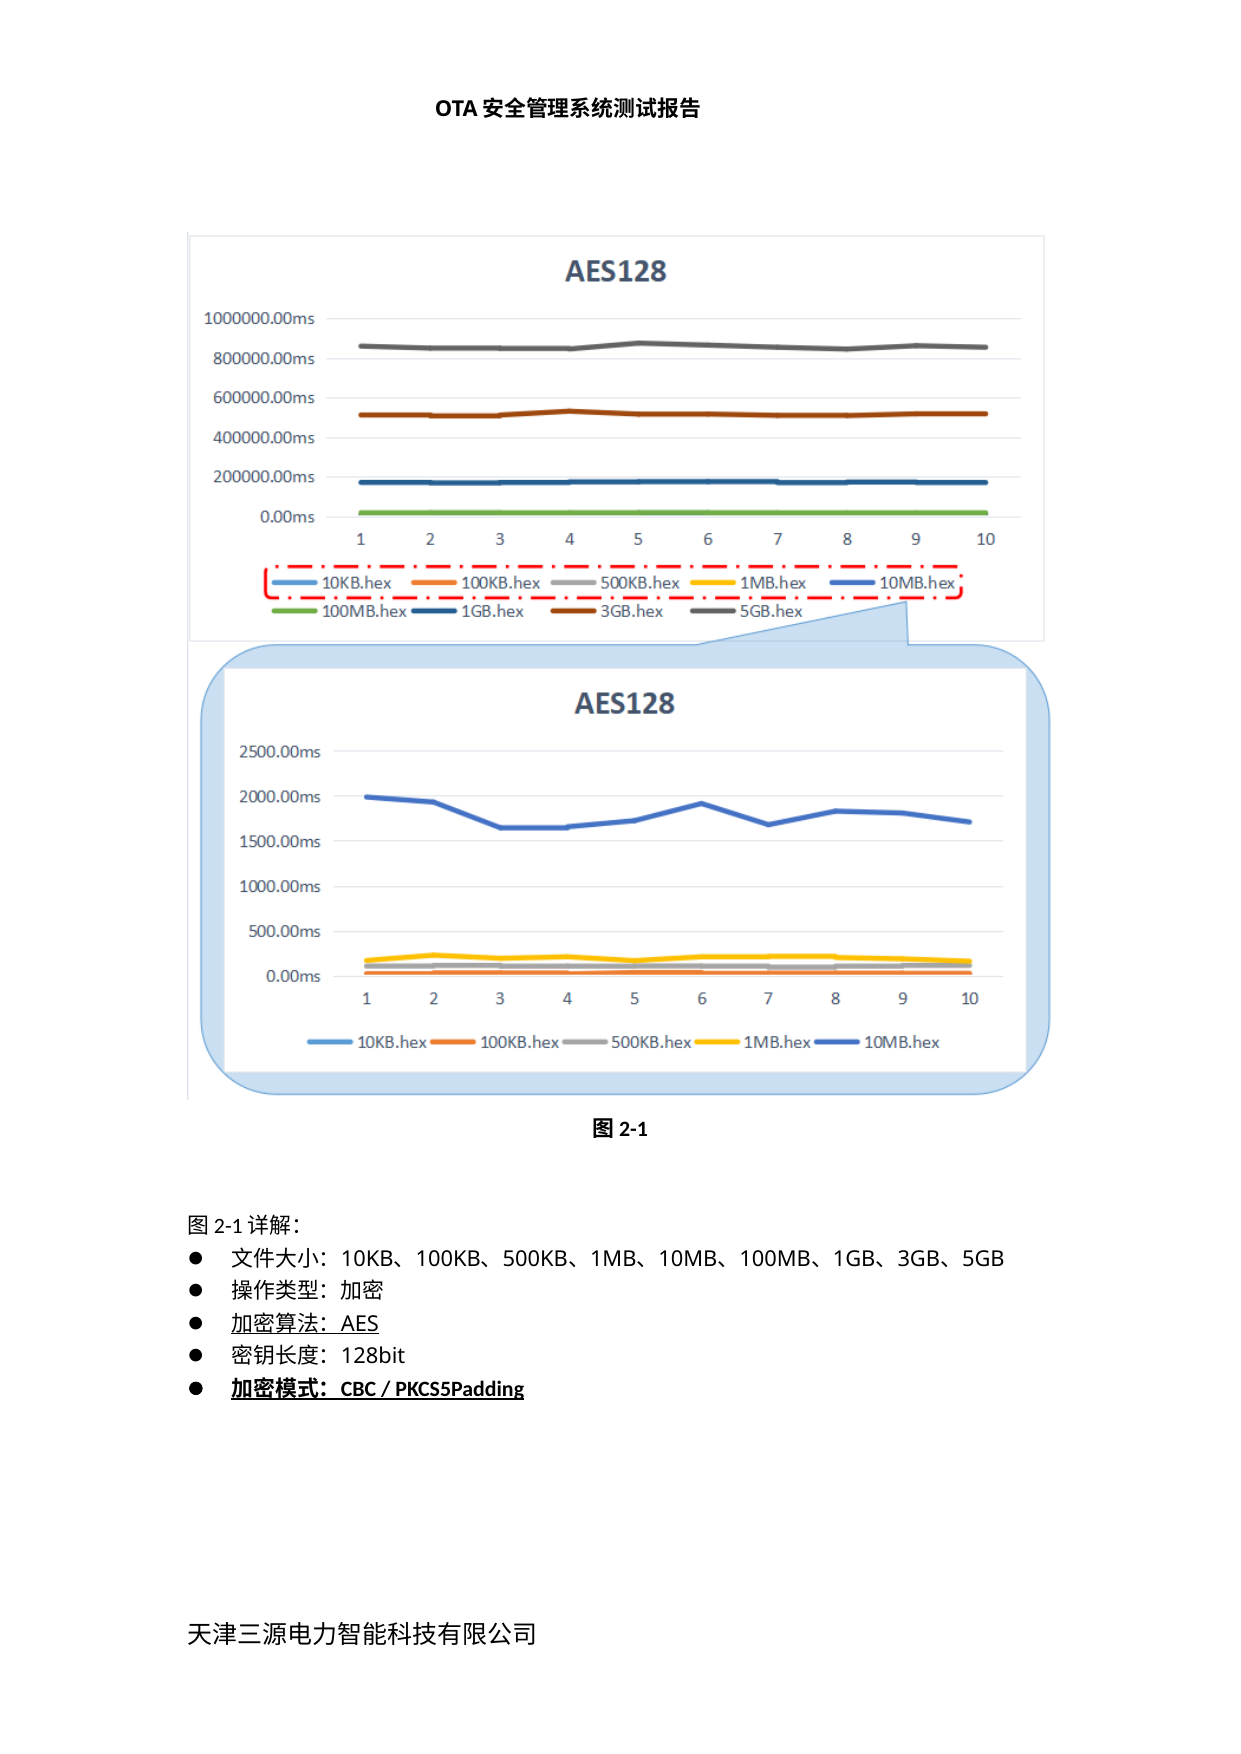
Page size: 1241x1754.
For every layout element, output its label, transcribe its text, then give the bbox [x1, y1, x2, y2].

picture [187, 232, 1053, 1100]
list 文件大小：10KB、100KB、500KB、1MB、10MB、100MB、1GB、3GB、5GB [187, 1240, 1053, 1273]
list 操作类型：加密 [187, 1273, 1053, 1305]
list 图2-1 [187, 1110, 1053, 1143]
list 加密算法：AES [187, 1305, 1053, 1338]
list 图2-1详解： [187, 1208, 1053, 1240]
list 加密模式：CBC / PKCS5Padding [187, 1370, 1053, 1403]
list 密钥长度：128bit [187, 1338, 1053, 1370]
